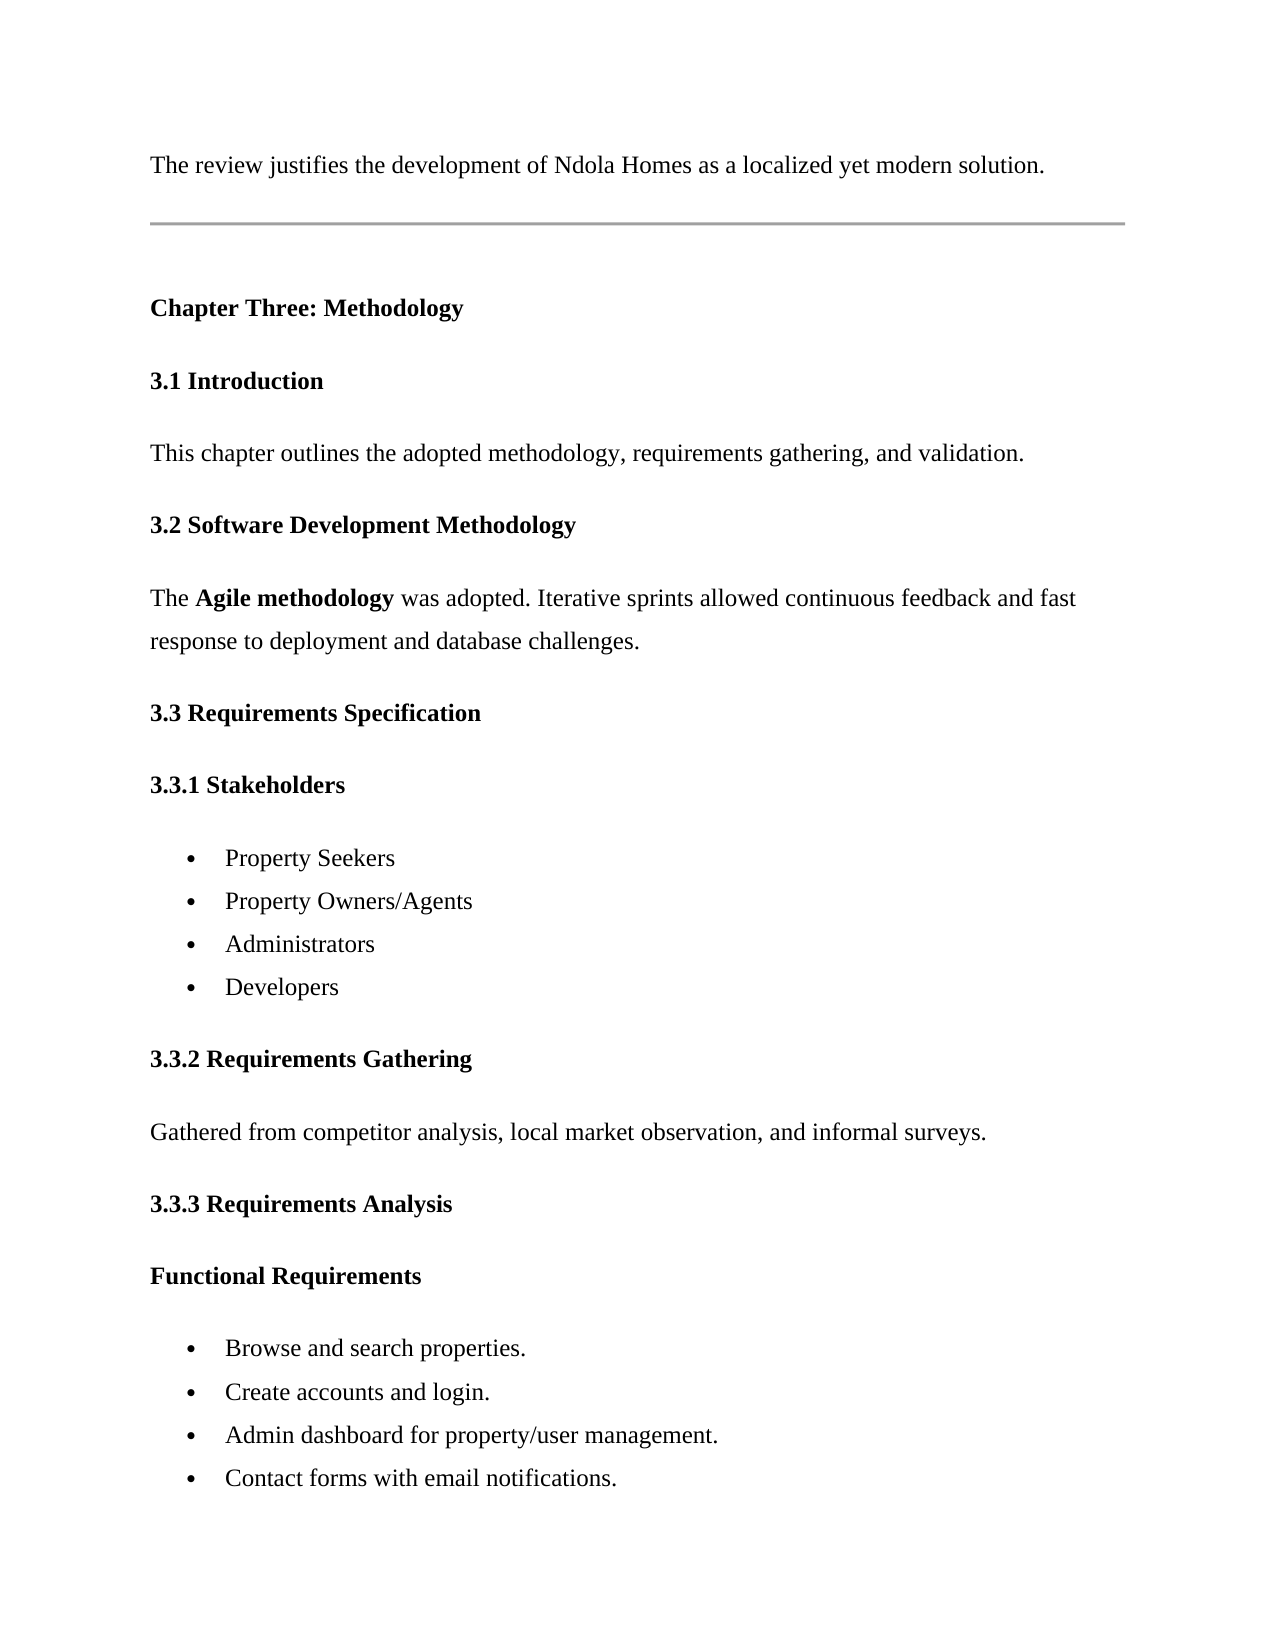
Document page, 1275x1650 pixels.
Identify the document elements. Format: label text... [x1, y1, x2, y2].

text 3.2 Software Development Methodology [150, 510, 1125, 539]
text 3.3.3 Requirements Analysis [150, 1189, 1125, 1218]
list Property Owners/Agents [187, 886, 1125, 914]
text The Agile methodology was adopted. Iterative sprints allowed continuous feedback and fast response to deployment and database challenges. [150, 583, 1125, 654]
list Developers [187, 972, 1125, 1001]
text Functional Requirements [150, 1261, 1125, 1290]
list Admin dashboard for property/user management. [187, 1420, 1125, 1448]
text Gathered from competitor analysis, local market observation, and informal surveys. [150, 1117, 1125, 1145]
text Chapter Three: Methodology [150, 293, 1125, 322]
text 3.1 Introduction [150, 366, 1125, 394]
list Administrators [187, 929, 1125, 958]
list Contact forms with email notifications. [187, 1463, 1125, 1492]
list Browse and search properties. [187, 1333, 1125, 1362]
list Create accounts and login. [187, 1377, 1125, 1405]
text 3.3 Requirements Specification [150, 698, 1125, 727]
text 3.3.1 Stakeholders [150, 770, 1125, 799]
text This chapter outlines the adopted methodology, requirements gathering, and validation. [150, 438, 1125, 467]
text The review justifies the development of Ndola Homes as a localized yet modern solution. [150, 150, 1125, 179]
text 3.3.2 Requirements Gathering [150, 1044, 1125, 1073]
list Property Seekers [187, 843, 1125, 871]
